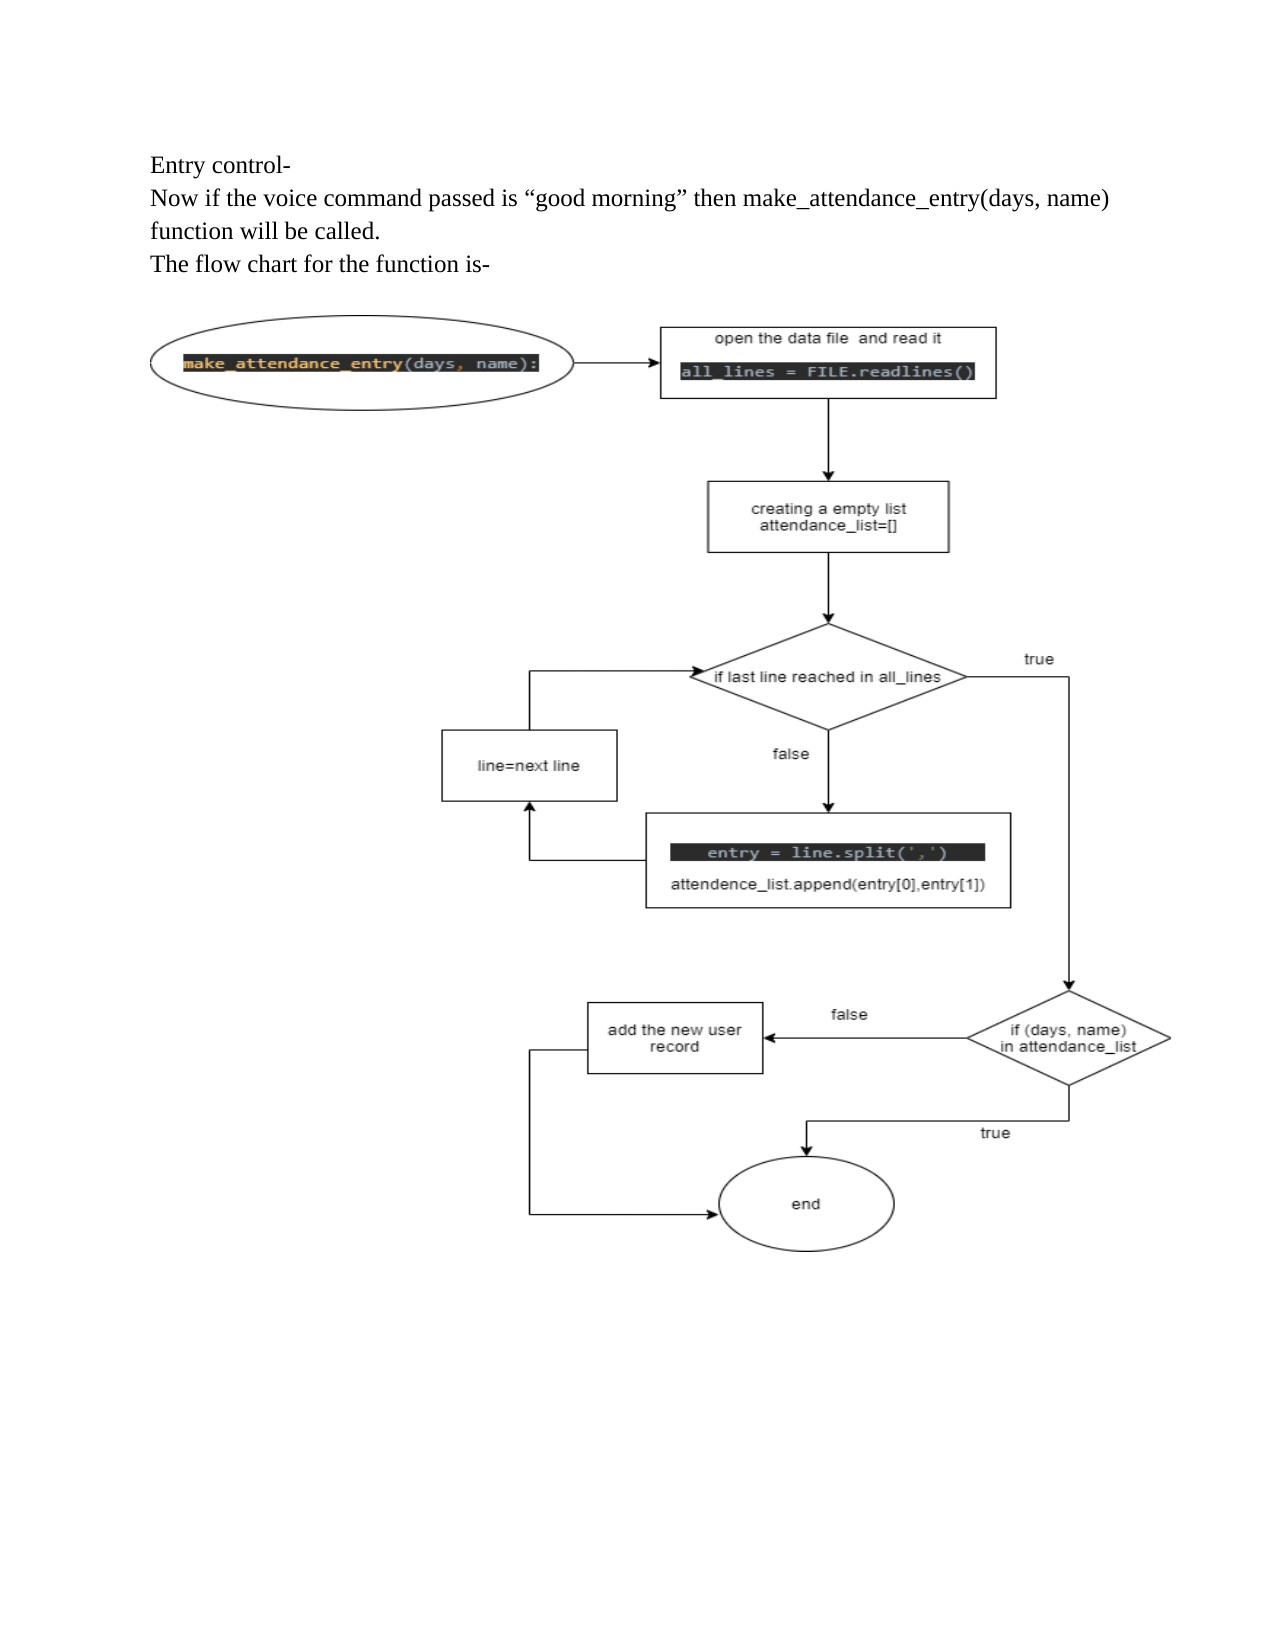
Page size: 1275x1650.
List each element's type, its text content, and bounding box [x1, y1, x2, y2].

text Entry control- [150, 150, 1125, 179]
picture [150, 315, 1172, 1252]
text The flow chart for the function is- [150, 249, 1125, 278]
text Now if the voice command passed is “good morning” then make_attendance_entry(days, name) function will be called. [150, 183, 1125, 245]
